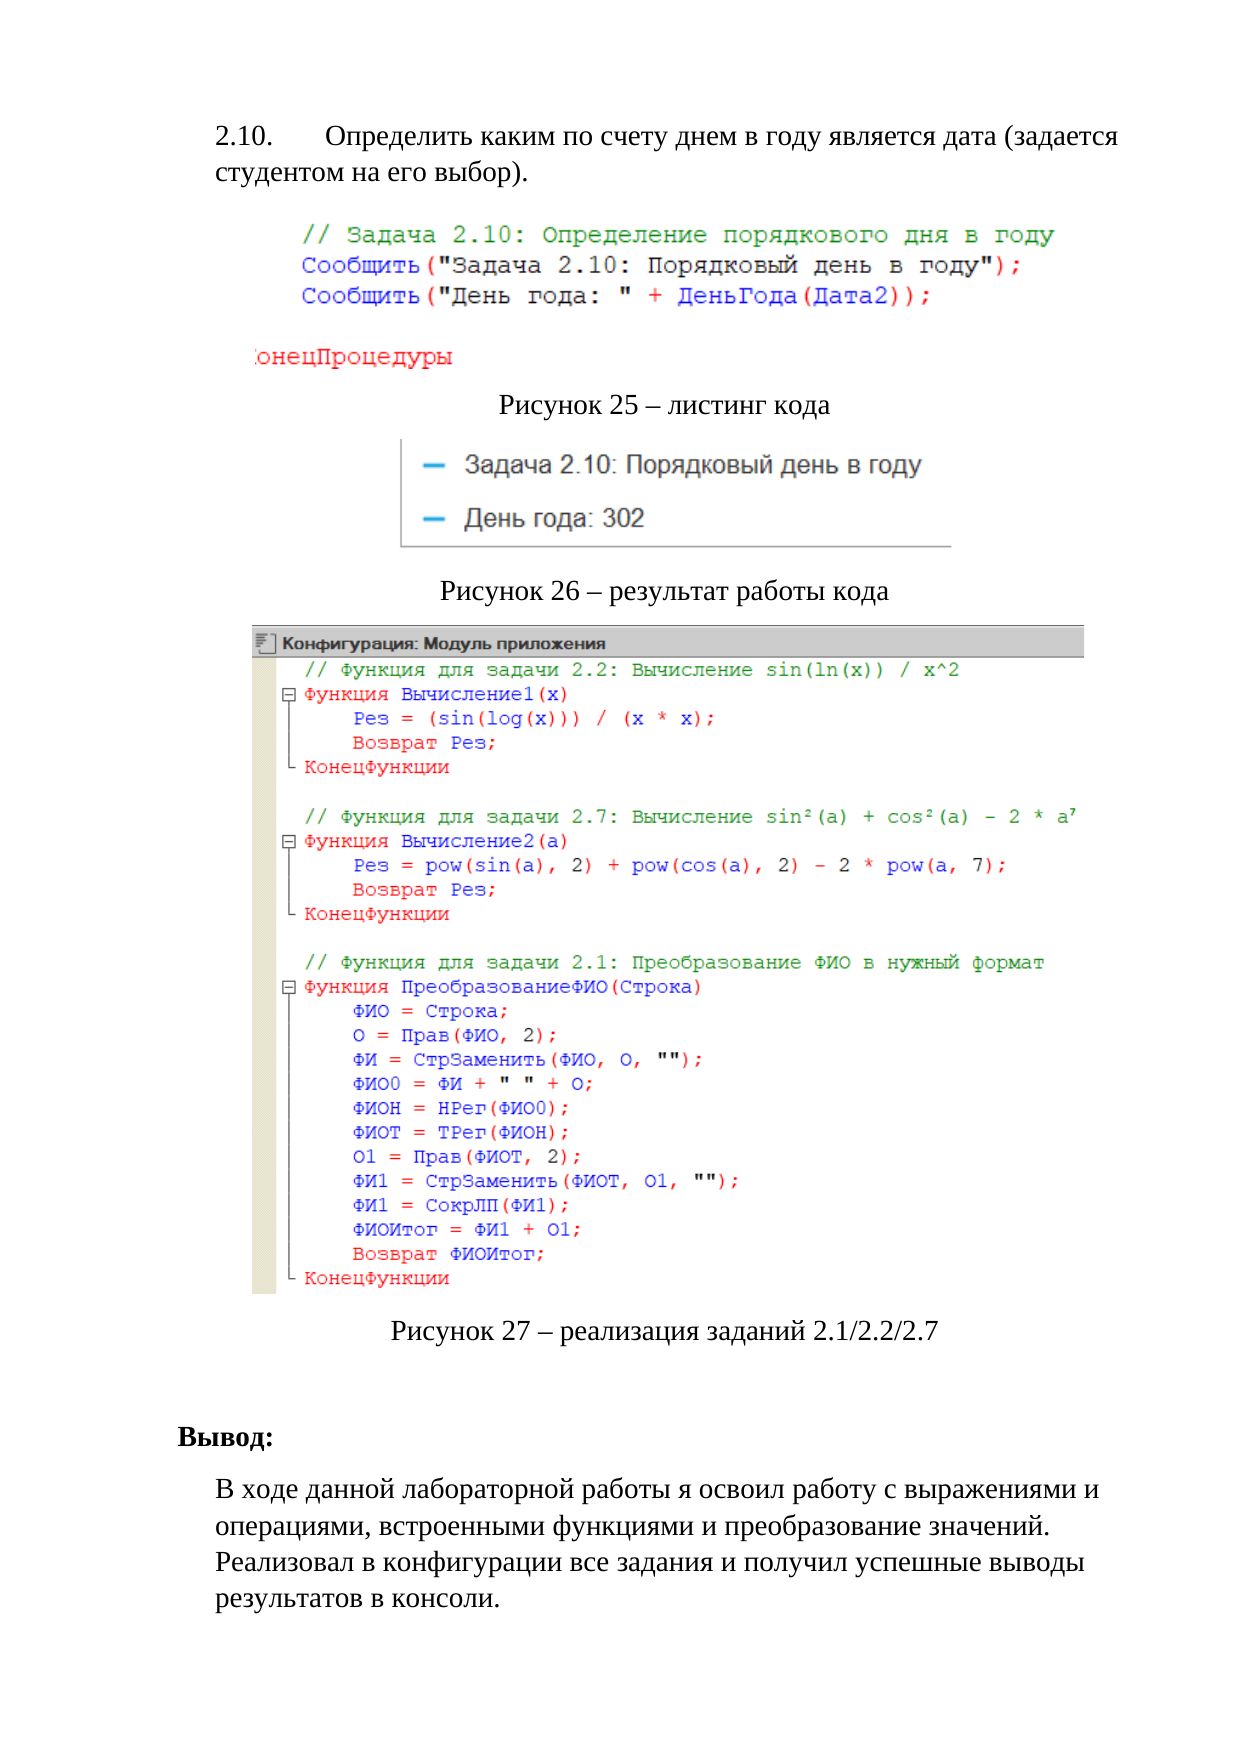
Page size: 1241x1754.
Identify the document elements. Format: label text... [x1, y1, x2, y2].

picture [255, 207, 1074, 369]
text 2.10. Определить каким по счету днем в году является дата (задается студентом на его выбор). [215, 118, 1152, 188]
picture [252, 625, 1085, 1294]
picture [377, 439, 952, 554]
text Рисунок 25 – листинг кода [177, 387, 1152, 421]
text Вывод: [177, 1419, 1152, 1452]
text Рисунок 26 – результат работы кода [177, 573, 1152, 606]
text В ходе данной лабораторной работы я освоил работу с выражениями и операциями, встроенными функциями и преобразование значений. Реализовал в конфигурации все задания и получил успешные выводы результатов в консоли. [215, 1472, 1152, 1613]
text Рисунок 27 – реализация заданий 2.1/2.2/2.7 [177, 1313, 1152, 1347]
